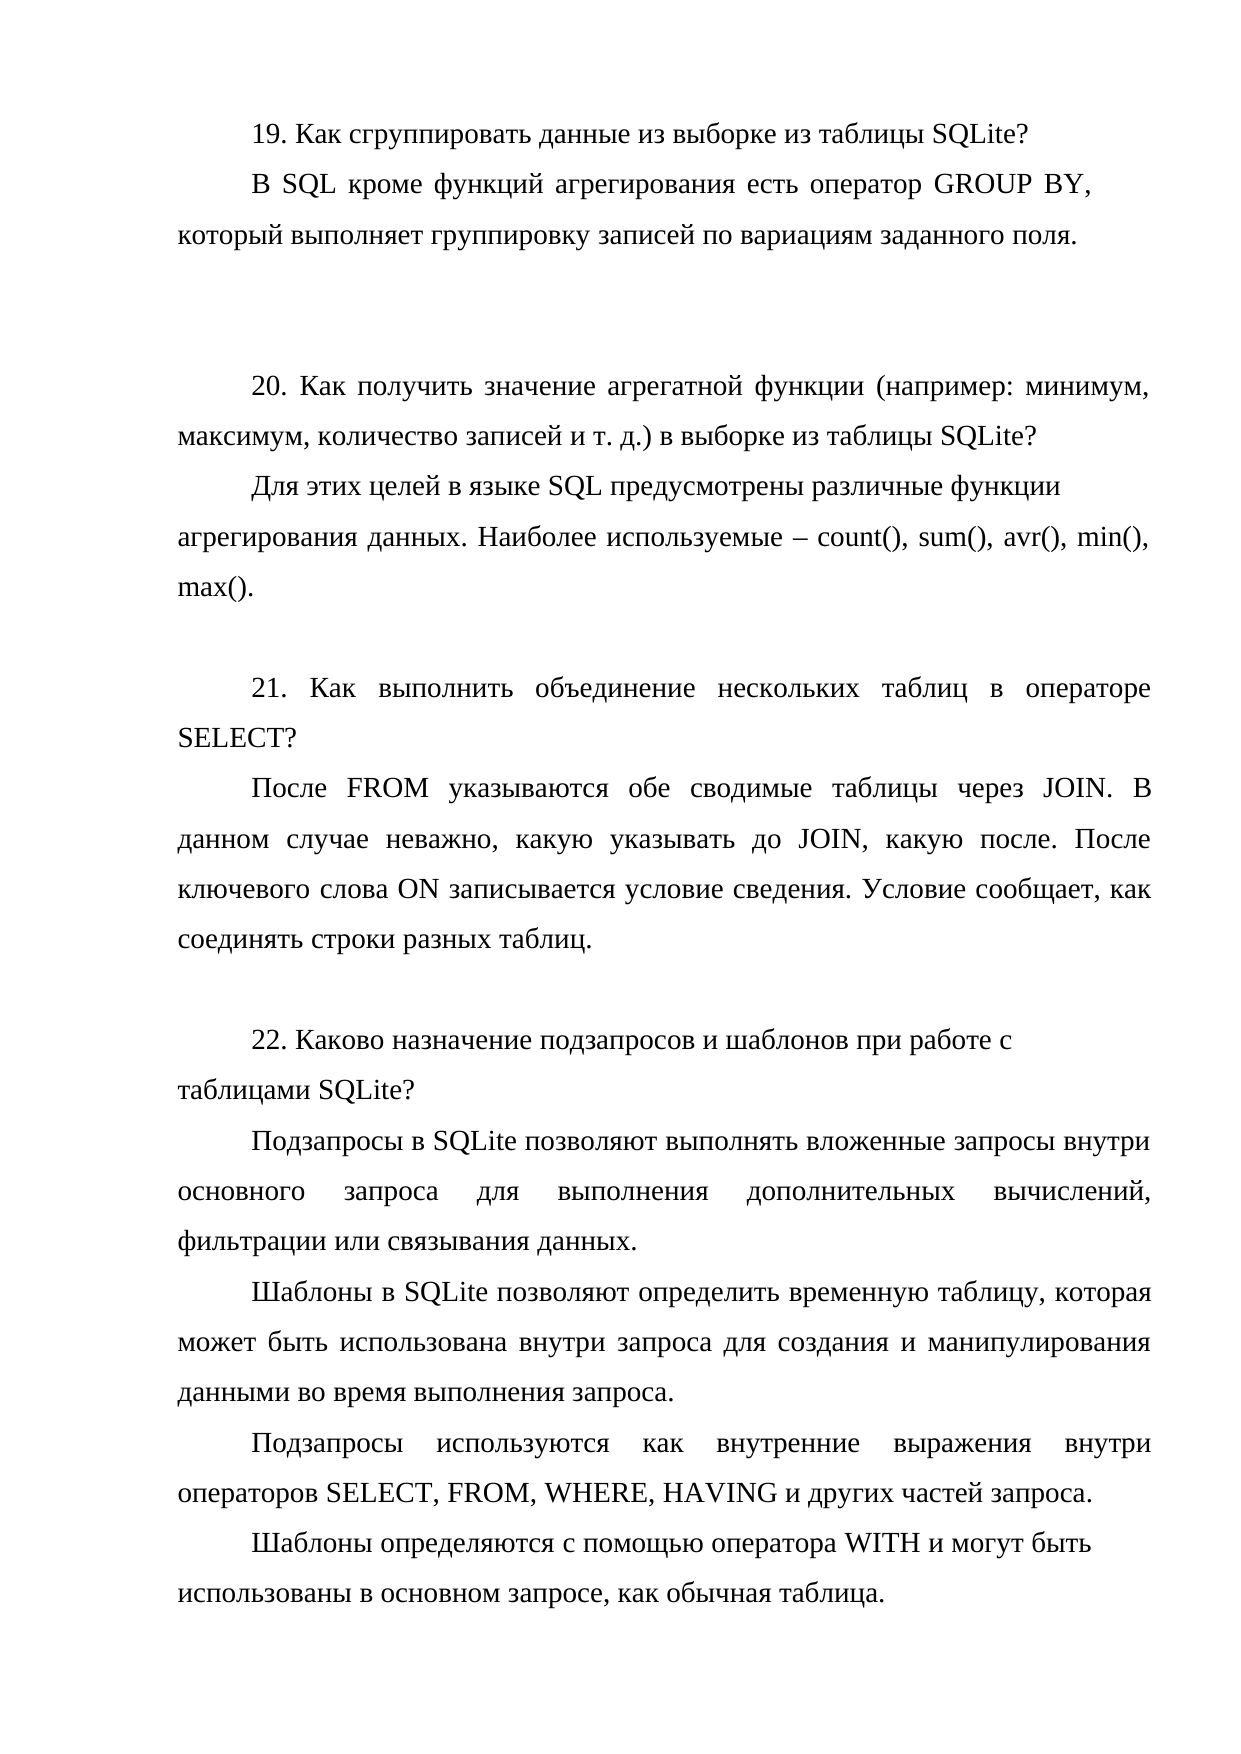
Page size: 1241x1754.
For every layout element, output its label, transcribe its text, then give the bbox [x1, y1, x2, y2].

text Шаблоны определяются с помощью оператора WITH и могут быть использованы в основном запросе, как обычная таблица. [177, 1525, 1176, 1609]
text В SQL кроме функций агрегирования есть оператор GROUP BY, который выполняет группировку записей по вариациям заданного поля. [177, 167, 1176, 251]
text Подзапросы используются как внутренние выражения внутри операторов SELECT, FROM, WHERE, HAVING и других частей запроса. [177, 1425, 1151, 1508]
text Для этих целей в языке SQL предусмотрены различные функции агрегирования данных. Наиболее используемые – count(), sum(), avr(), min(), max(). [177, 468, 1176, 603]
text Подзапросы в SQLite позволяют выполнять вложенные запросы внутри основного запроса для выполнения дополнительных вычислений, фильтрации или связывания данных. [177, 1123, 1151, 1257]
text После FROM указываются обе сводимые таблицы через JOIN. В данном случае неважно, какую указывать до JOIN, какую после. После ключевого слова ON записывается условие сведения. Условие сообщает, как соединять строки разных таблиц. [177, 771, 1152, 955]
text Шаблоны в SQLite позволяют определить временную таблицу, которая может быть использована внутри запроса для создания и манипулирования данными во время выполнения запроса. [177, 1274, 1152, 1408]
list Как выполнить объединение нескольких таблиц в операторе SELECT? [177, 670, 1151, 754]
list Как получить значение агрегатной функции (например: минимум, максимум, количество записей и т. д.) в выборке из таблицы SQLite? [177, 368, 1151, 452]
list Каково назначение подзапросов и шаблонов при работе с таблицами SQLite? [177, 1022, 1152, 1106]
list Как сгруппировать данные из выборке из таблицы SQLite? [251, 116, 1176, 149]
